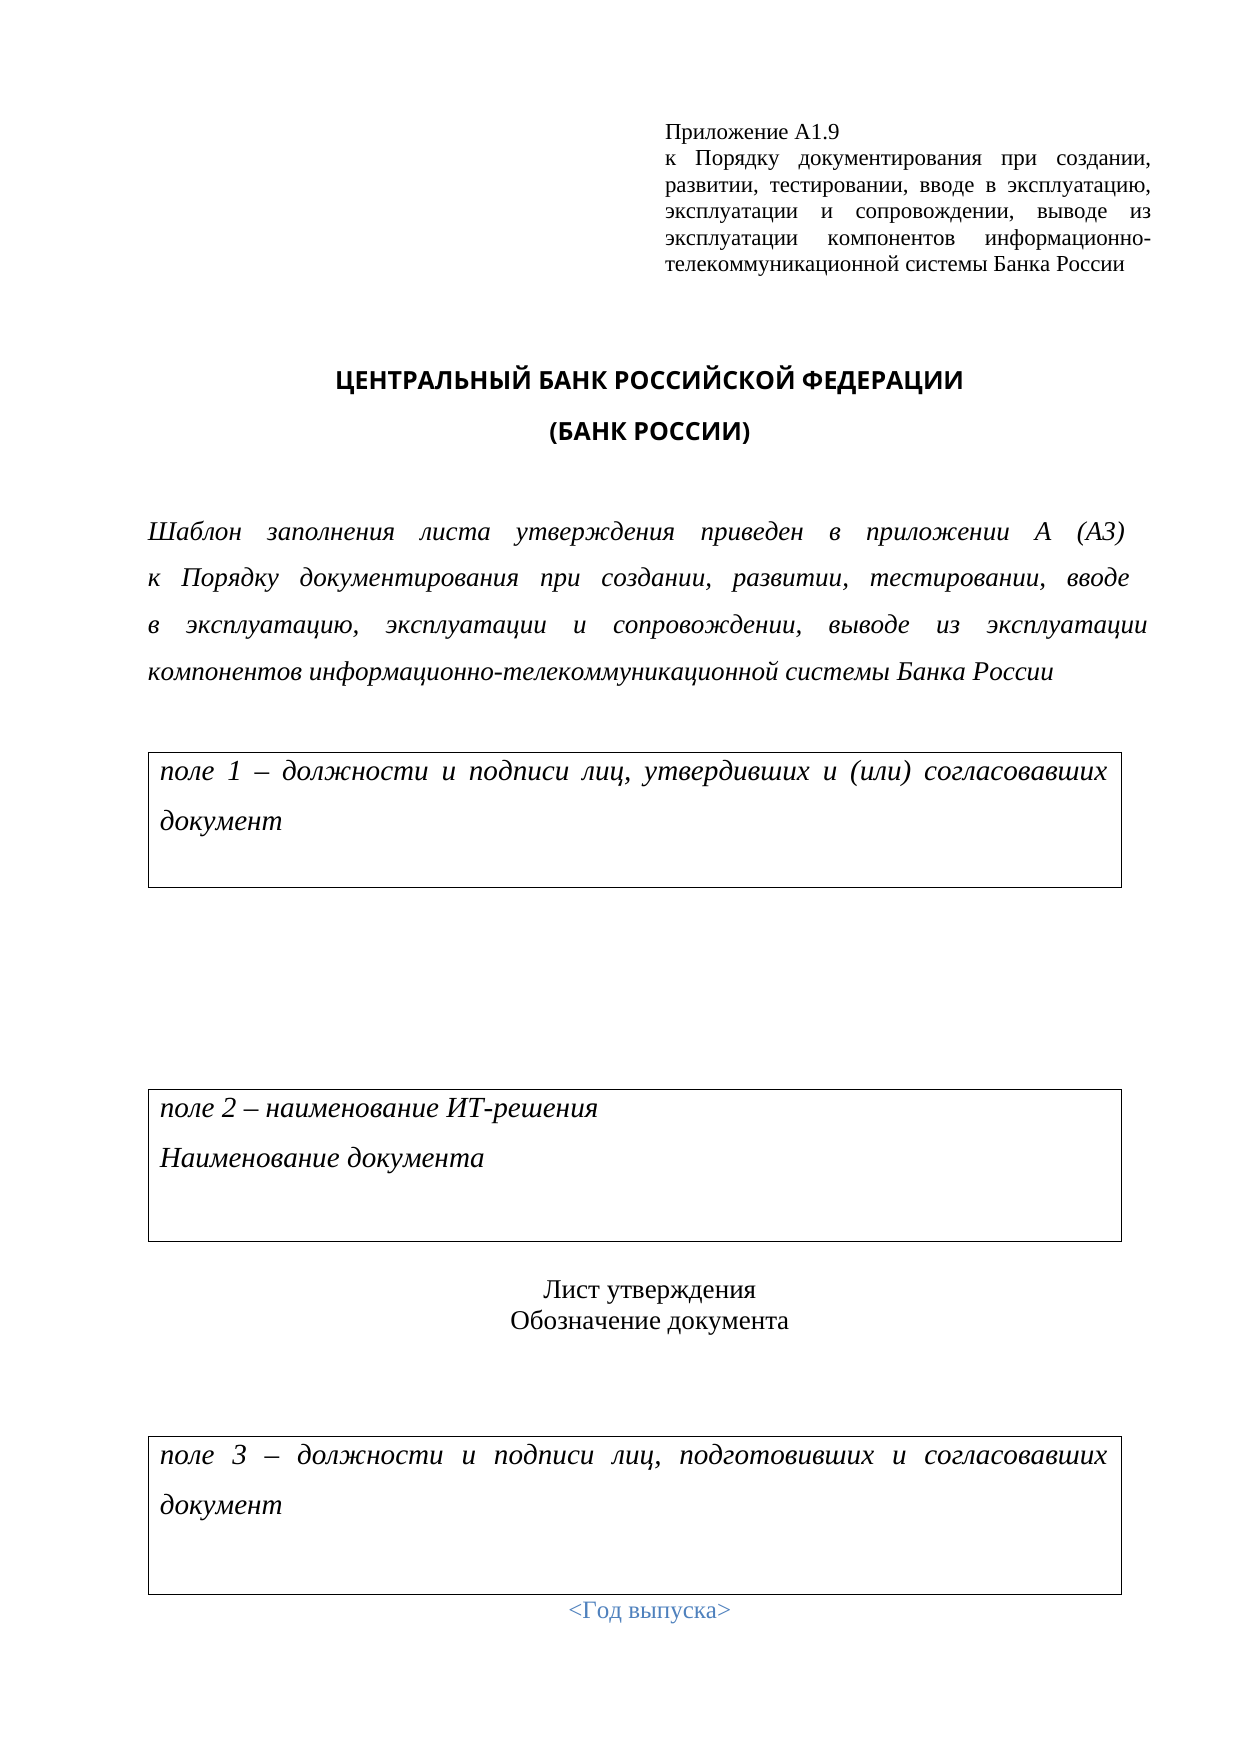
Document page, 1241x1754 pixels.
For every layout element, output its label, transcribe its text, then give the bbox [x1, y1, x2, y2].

text Шаблон заполнения листа утверждения приведен в приложении А (А3) к Порядку документирования при создании, развитии, тестировании, вводе в эксплуатацию, эксплуатации и сопровождении, выводе из эксплуатации компонентов информационно-телекоммуникационной системы Банка России [148, 515, 1152, 686]
table_header поле 1 – должности и подписи лиц, утвердивших и (или) согласовавших документ [149, 753, 1121, 887]
text Лист утверждения [148, 1273, 1152, 1304]
text Обозначение документа [148, 1304, 1152, 1335]
text Приложение А1.9 [665, 118, 1152, 144]
text к Порядку документирования при создании, развитии, тестировании, вводе в эксплуатацию, эксплуатации и сопровождении, выводе из эксплуатации компонентов информационно-телекоммуникационной системы Банка России [665, 144, 1152, 276]
table_header поле 3 – должности и подписи лиц, подготовивших и согласовавших документ [149, 1437, 1121, 1594]
table_header поле 2 – наименование ИТ-решения Наименование документа [149, 1090, 1121, 1241]
text Центральный Банк Российской Федерации (Банк России) [148, 362, 1152, 448]
text <Год выпуска> [148, 1595, 1152, 1623]
